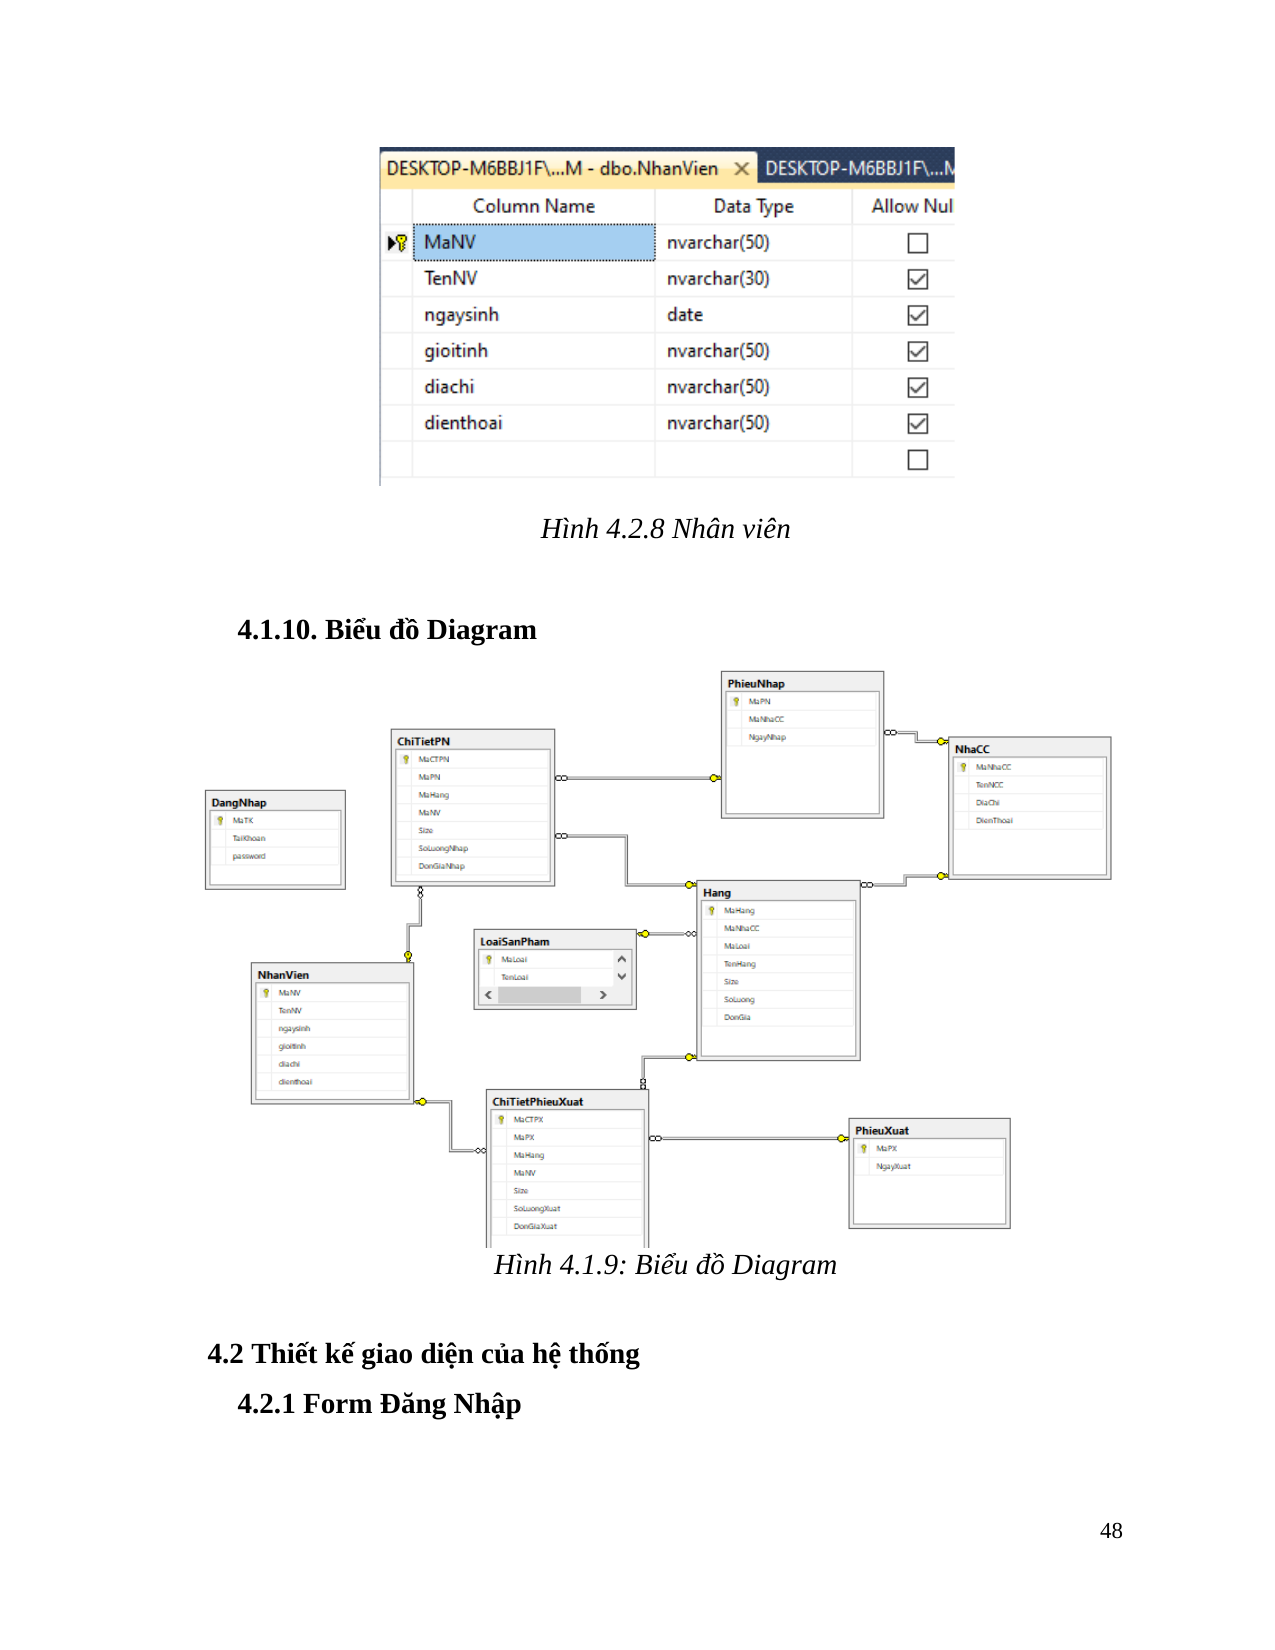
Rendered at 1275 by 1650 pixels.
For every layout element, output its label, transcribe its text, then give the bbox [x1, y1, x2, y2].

text 4.1.10. Biểu đồ Diagram [237, 612, 1157, 646]
text 4.2.1 Form Đăng Nhập [237, 1387, 1157, 1420]
picture [379, 147, 955, 486]
text Hình 4.1.9: Biểu đồ Diagram [177, 1247, 1157, 1281]
text 4.2 Thiết kế giao diện của hệ thống [207, 1336, 1157, 1370]
text Hình 4.2.8 Nhân viên [177, 512, 1157, 545]
picture [177, 662, 1153, 1248]
